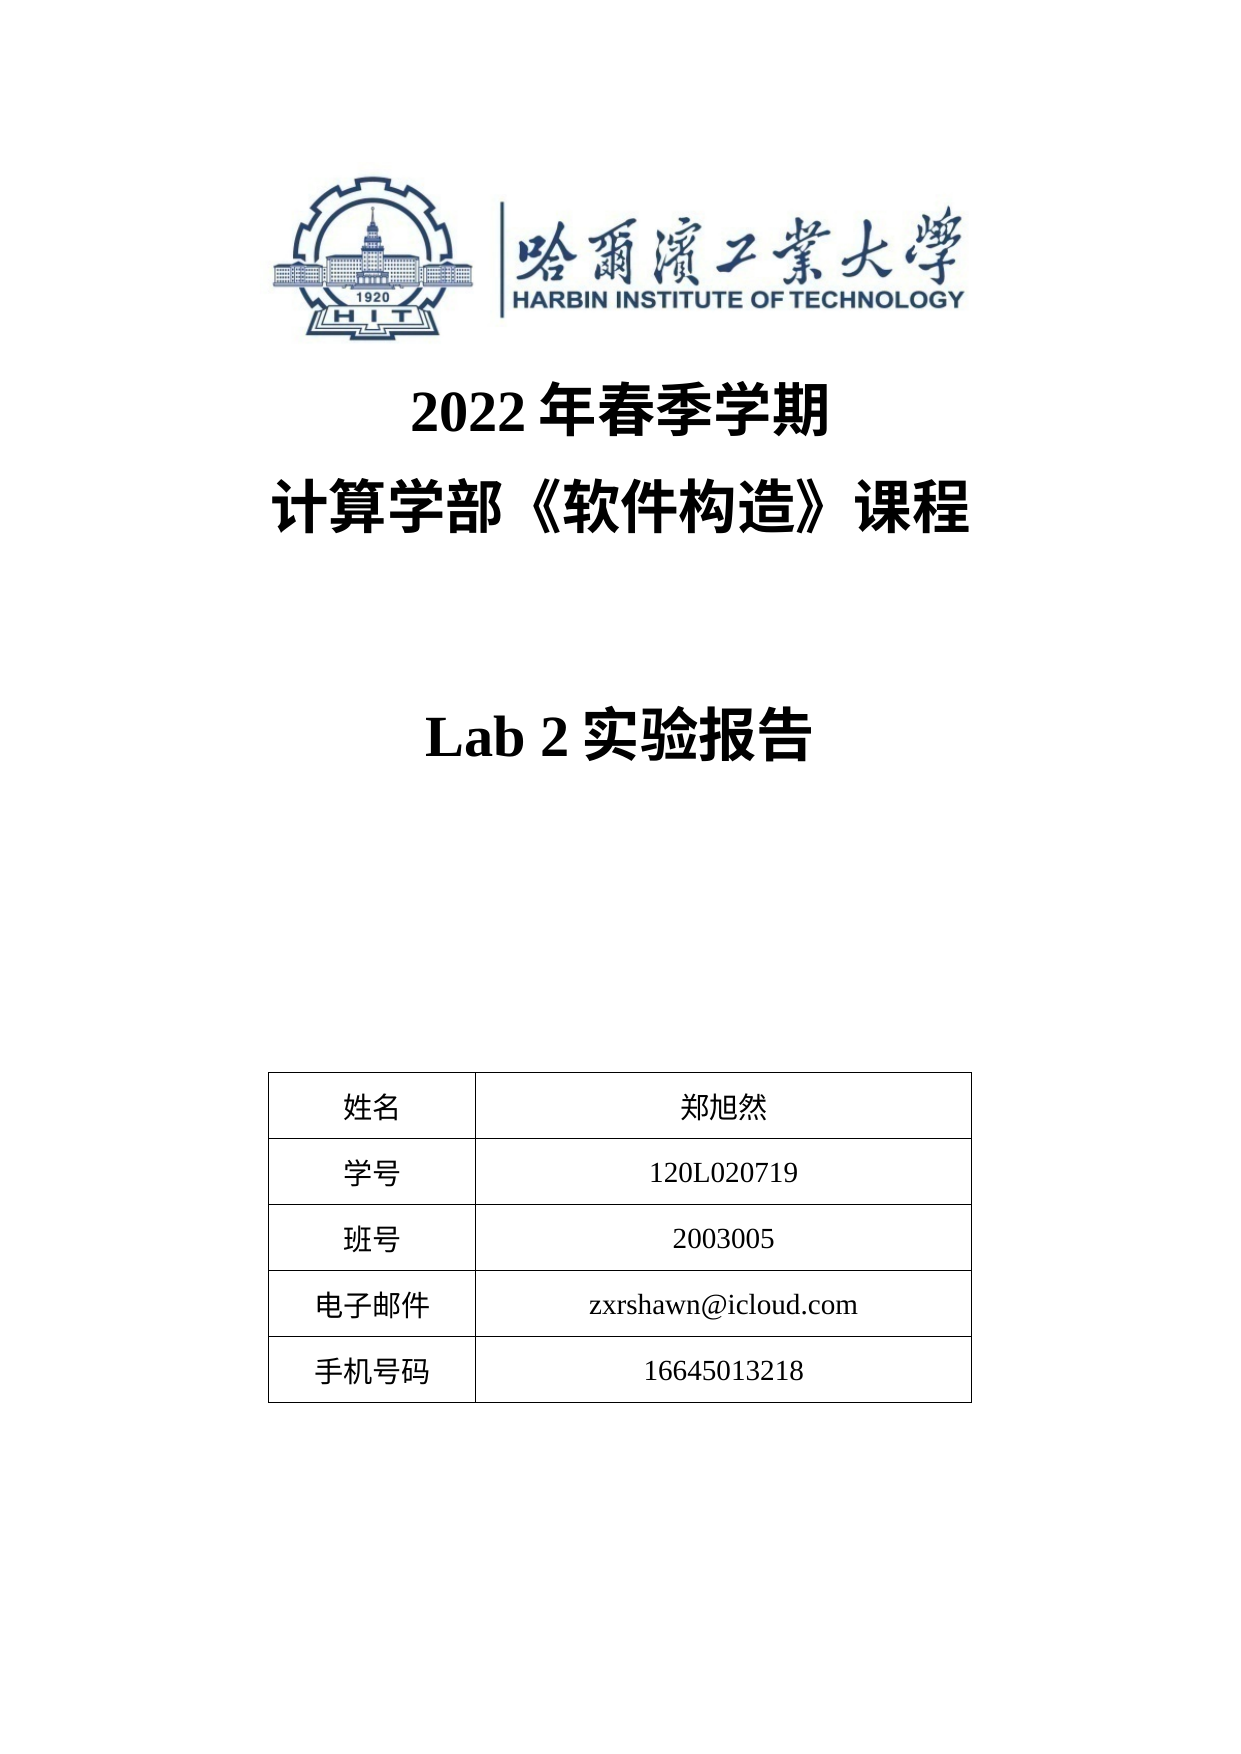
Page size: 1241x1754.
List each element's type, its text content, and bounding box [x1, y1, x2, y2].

table_cell 手机号码 [269, 1337, 475, 1402]
table_cell 120L020719 [476, 1139, 971, 1204]
table_cell 2003005 [476, 1205, 971, 1270]
text Lab 2实验报告 [187, 682, 1053, 812]
table_cell zxrshawn@icloud.com [476, 1271, 971, 1336]
table_cell 电子邮件 [269, 1271, 475, 1336]
picture [259, 162, 981, 356]
table_header 郑旭然 [476, 1073, 971, 1138]
table_cell 学号 [269, 1139, 475, 1204]
table_cell 班号 [269, 1205, 475, 1270]
table_header 姓名 [269, 1073, 475, 1138]
table_cell 16645013218 [476, 1337, 971, 1402]
text 2022年春季学期 计算学部《软件构造》课程 [187, 357, 1053, 552]
